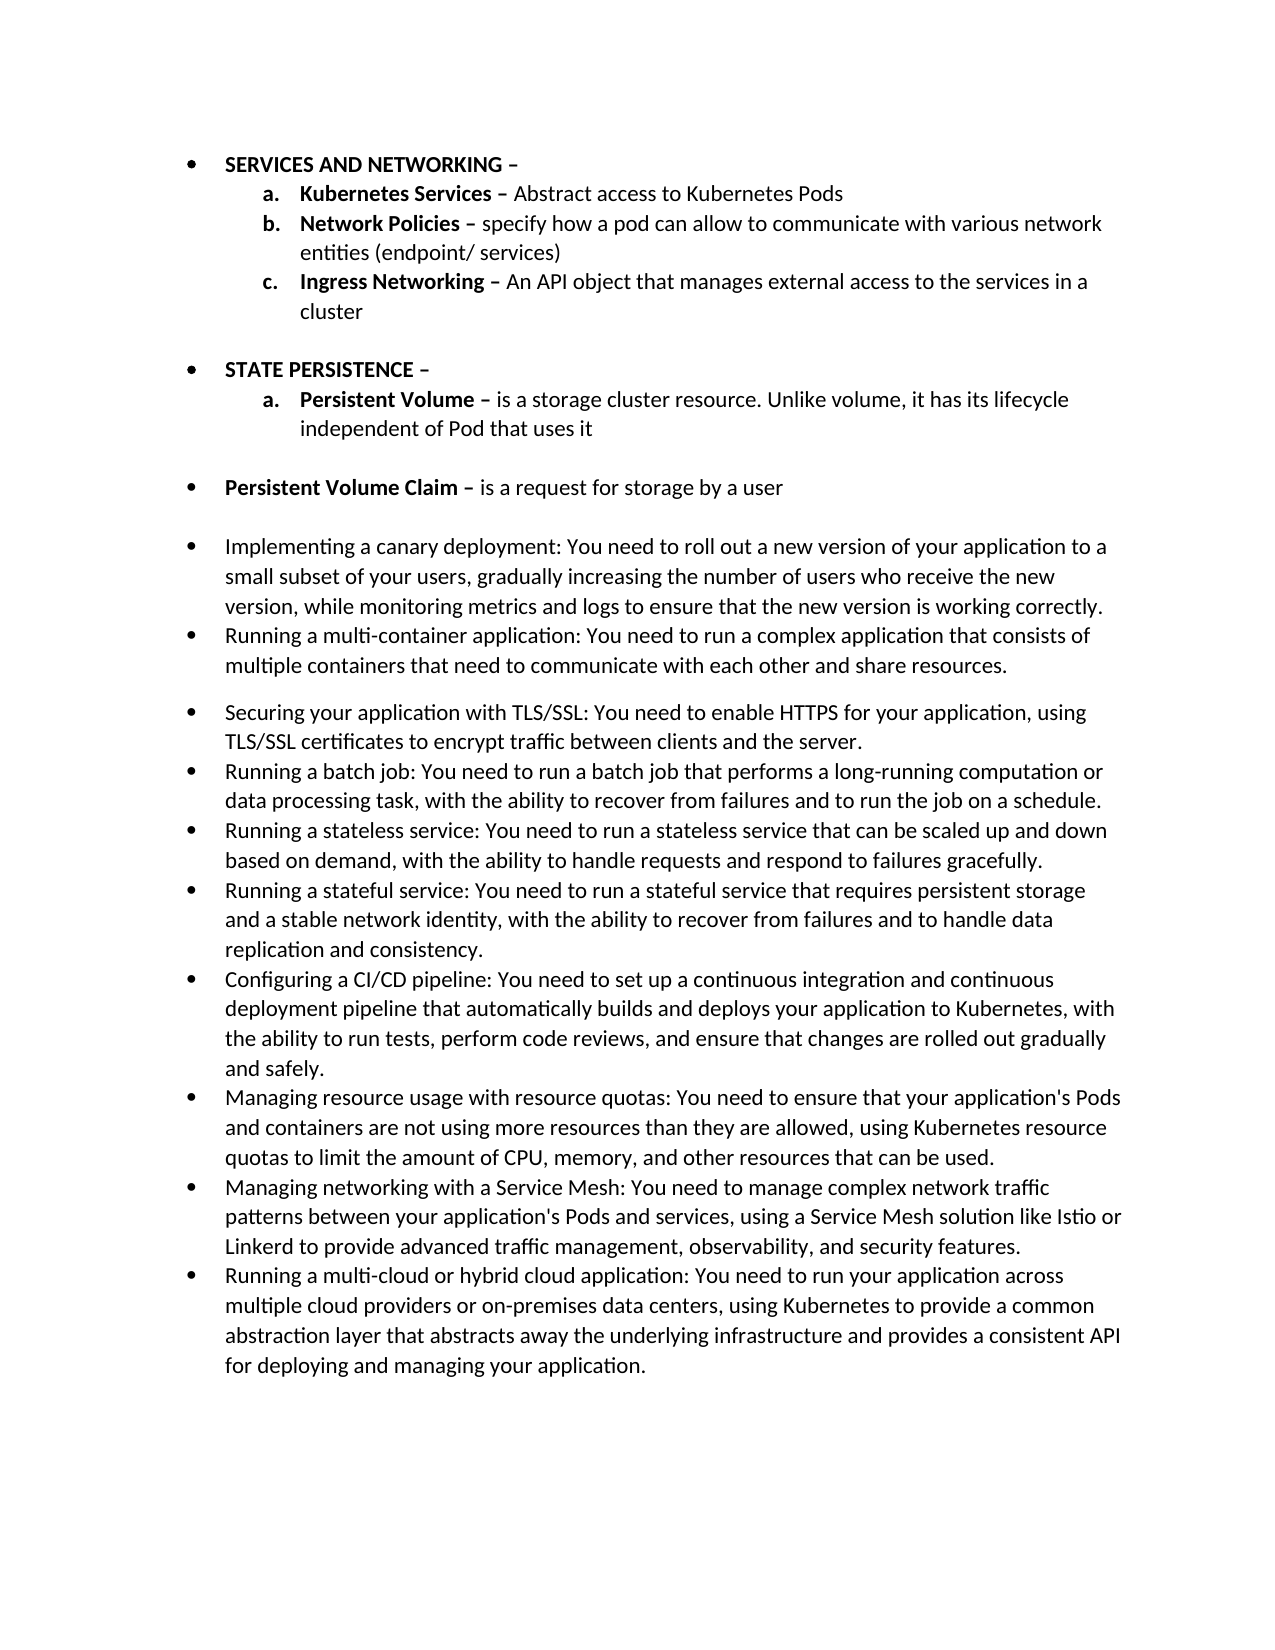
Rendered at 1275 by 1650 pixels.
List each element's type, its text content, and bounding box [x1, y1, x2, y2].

list Managing resource usage with resource quotas: You need to ensure that your application's Pods and containers are not using more resources than they are allowed, using Kubernetes resource quotas to limit the amount of CPU, memory, and other resources that can be used. [187, 1083, 1125, 1171]
list Network Policies – specify how a pod can allow to communicate with various network entities (endpoint/ services) [262, 209, 1125, 266]
list Running a multi-cloud or hybrid cloud application: You need to run your application across multiple cloud providers or on-premises data centers, using Kubernetes to provide a common abstraction layer that abstracts away the underlying infrastructure and provides a consistent API for deploying and managing your application. [187, 1262, 1125, 1379]
list Configuring a CI/CD pipeline: You need to set up a continuous integration and continuous deployment pipeline that automatically builds and deploys your application to Kubernetes, with the ability to run tests, perform code reviews, and ensure that changes are rolled out gradually and safely. [187, 965, 1125, 1082]
list SERVICES AND NETWORKING – [187, 150, 1125, 178]
list Securing your application with TLS/SSL: You need to enable HTTPS for your application, using TLS/SSL certificates to encrypt traffic between clients and the server. [187, 698, 1125, 755]
list Persistent Volume – is a storage cluster resource. Unlike volume, it has its lifecycle independent of Pod that uses it [262, 385, 1125, 442]
list Ingress Networking – An API object that manages external access to the services in a cluster [262, 267, 1125, 325]
list Implementing a canary deployment: You need to roll out a new version of your application to a small subset of your users, gradually increasing the number of users who receive the new version, while monitoring metrics and logs to ensure that the new version is working correctly. [187, 532, 1125, 620]
list Managing networking with a Service Mesh: You need to manage complex network traffic patterns between your application's Pods and services, using a Service Mesh solution like Istio or Linkerd to provide advanced traffic management, observability, and security features. [187, 1173, 1125, 1260]
list Running a batch job: You need to run a batch job that performs a long-running computation or data processing task, with the ability to recover from failures and to run the job on a schedule. [187, 757, 1125, 815]
list Running a stateless service: You need to run a stateless service that can be scaled up and down based on demand, with the ability to handle requests and respond to failures gracefully. [187, 816, 1125, 874]
list STATE PERSISTENCE – [187, 356, 1125, 384]
list Persistent Volume Claim – is a request for storage by a user [187, 473, 1125, 501]
list Running a multi-container application: You need to run a complex application that consists of multiple containers that need to communicate with each other and share resources. [187, 622, 1125, 679]
list Kubernetes Services – Abstract access to Kubernetes Pods [262, 179, 1125, 207]
list Running a stateful service: You need to run a stateful service that requires persistent storage and a stable network identity, with the ability to recover from failures and to handle data replication and consistency. [187, 876, 1125, 963]
